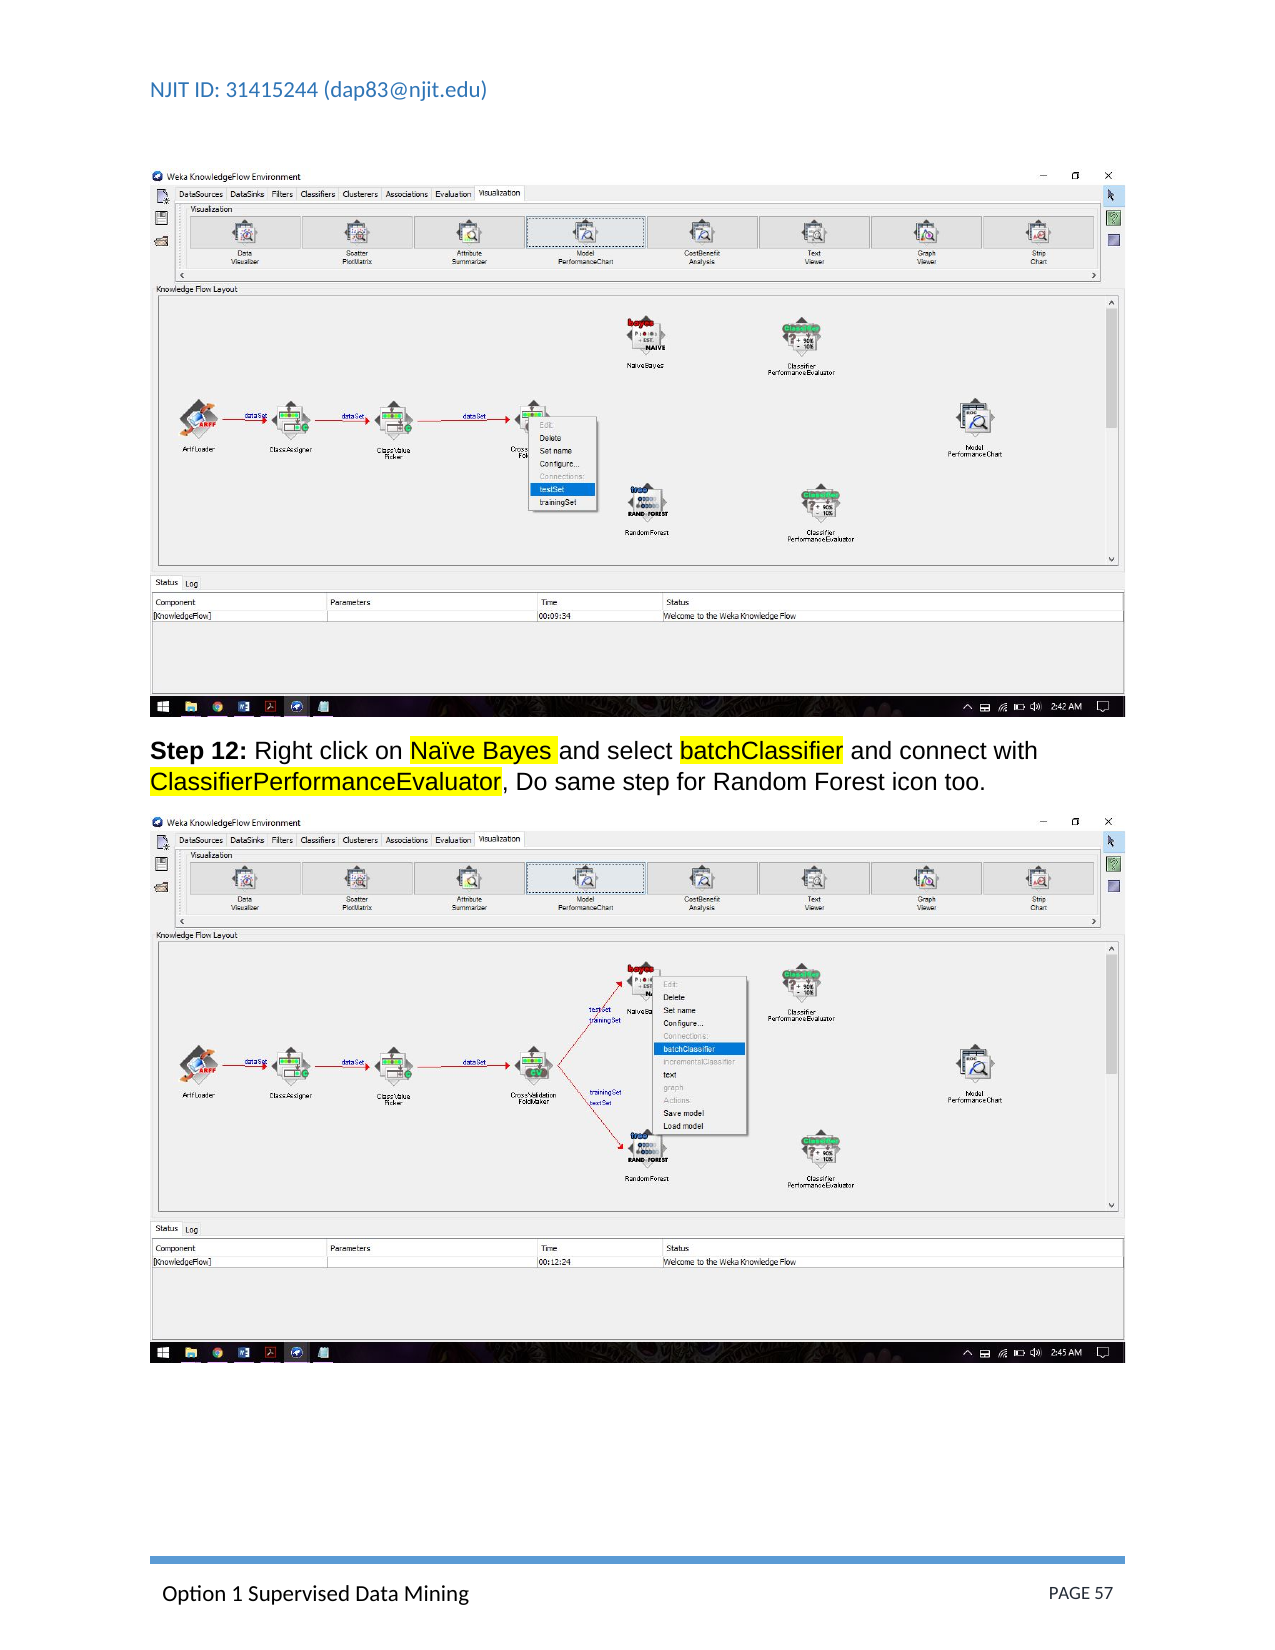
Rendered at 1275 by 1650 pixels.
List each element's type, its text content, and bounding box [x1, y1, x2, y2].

picture [150, 814, 1125, 1363]
picture [150, 168, 1125, 717]
text Step 12: Right click on Naïve Bayes and select batchClassifier and connect with ClassifierPerformanceEvaluator, Do same step for Random Forest icon too. [150, 736, 1125, 796]
